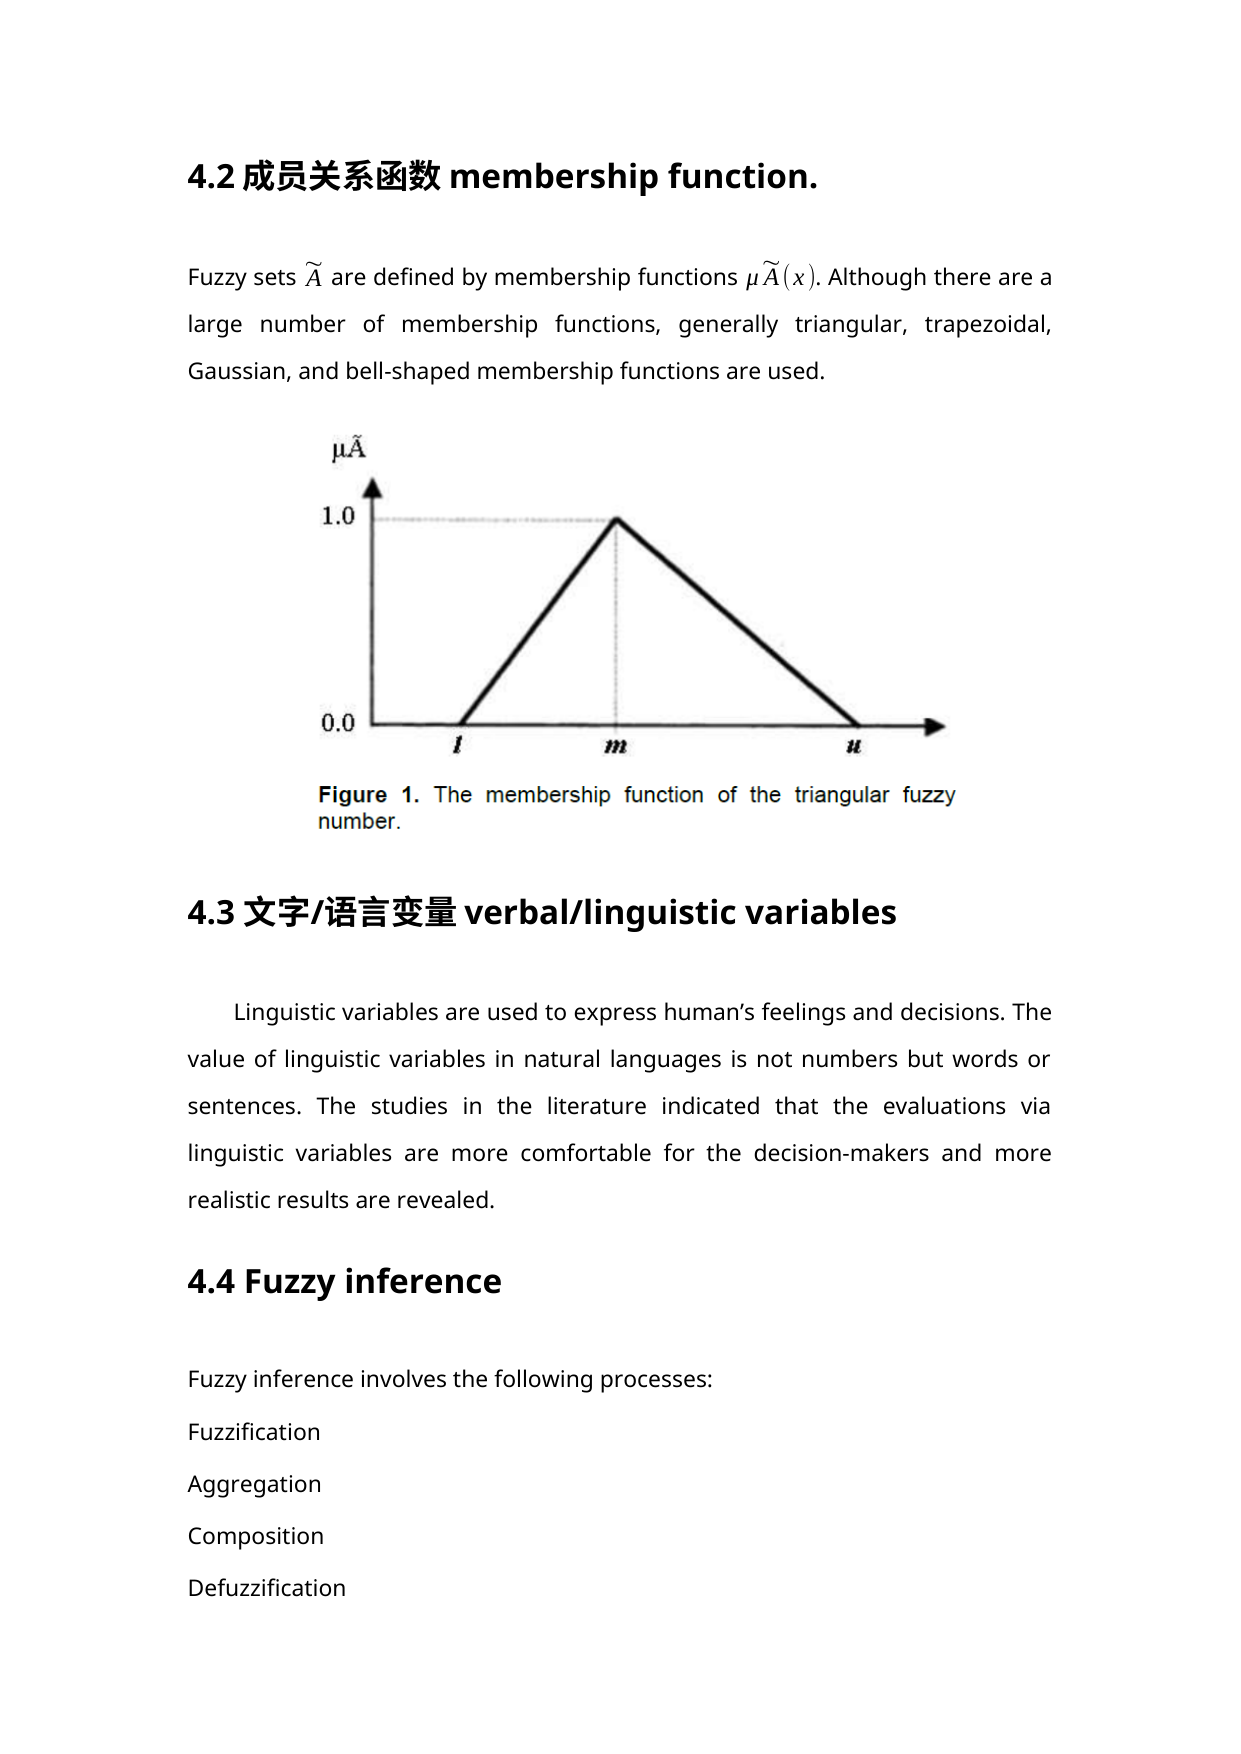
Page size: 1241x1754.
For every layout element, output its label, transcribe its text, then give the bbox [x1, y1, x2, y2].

text Fuzzy inference involves the following processes: [187, 1363, 1053, 1394]
text Fuzzy sets are defined by membership functions . Although there are a large number of membership functions, generally triangular, trapezoidal, Gaussian, and bell-shaped membership functions are used. [187, 261, 1053, 386]
text Composition [187, 1519, 1053, 1551]
picture [272, 422, 968, 843]
text Defuzzification [187, 1572, 1053, 1603]
text Linguistic variables are used to express human’s feelings and decisions. The value of linguistic variables in natural languages is not numbers but words or sentences. The studies in the literature indicated that the evaluations via linguistic variables are more comfortable for the decision-makers and more realistic results are revealed. [187, 996, 1053, 1215]
subtitle 4.4 Fuzzy inference [187, 1258, 1053, 1303]
subtitle 4.2成员关系函数membership function. [187, 150, 1053, 198]
text Aggregation [187, 1467, 1053, 1499]
subtitle 4.3 文字/语言变量verbal/linguistic variables [187, 885, 1053, 934]
text Fuzzification [187, 1415, 1053, 1447]
